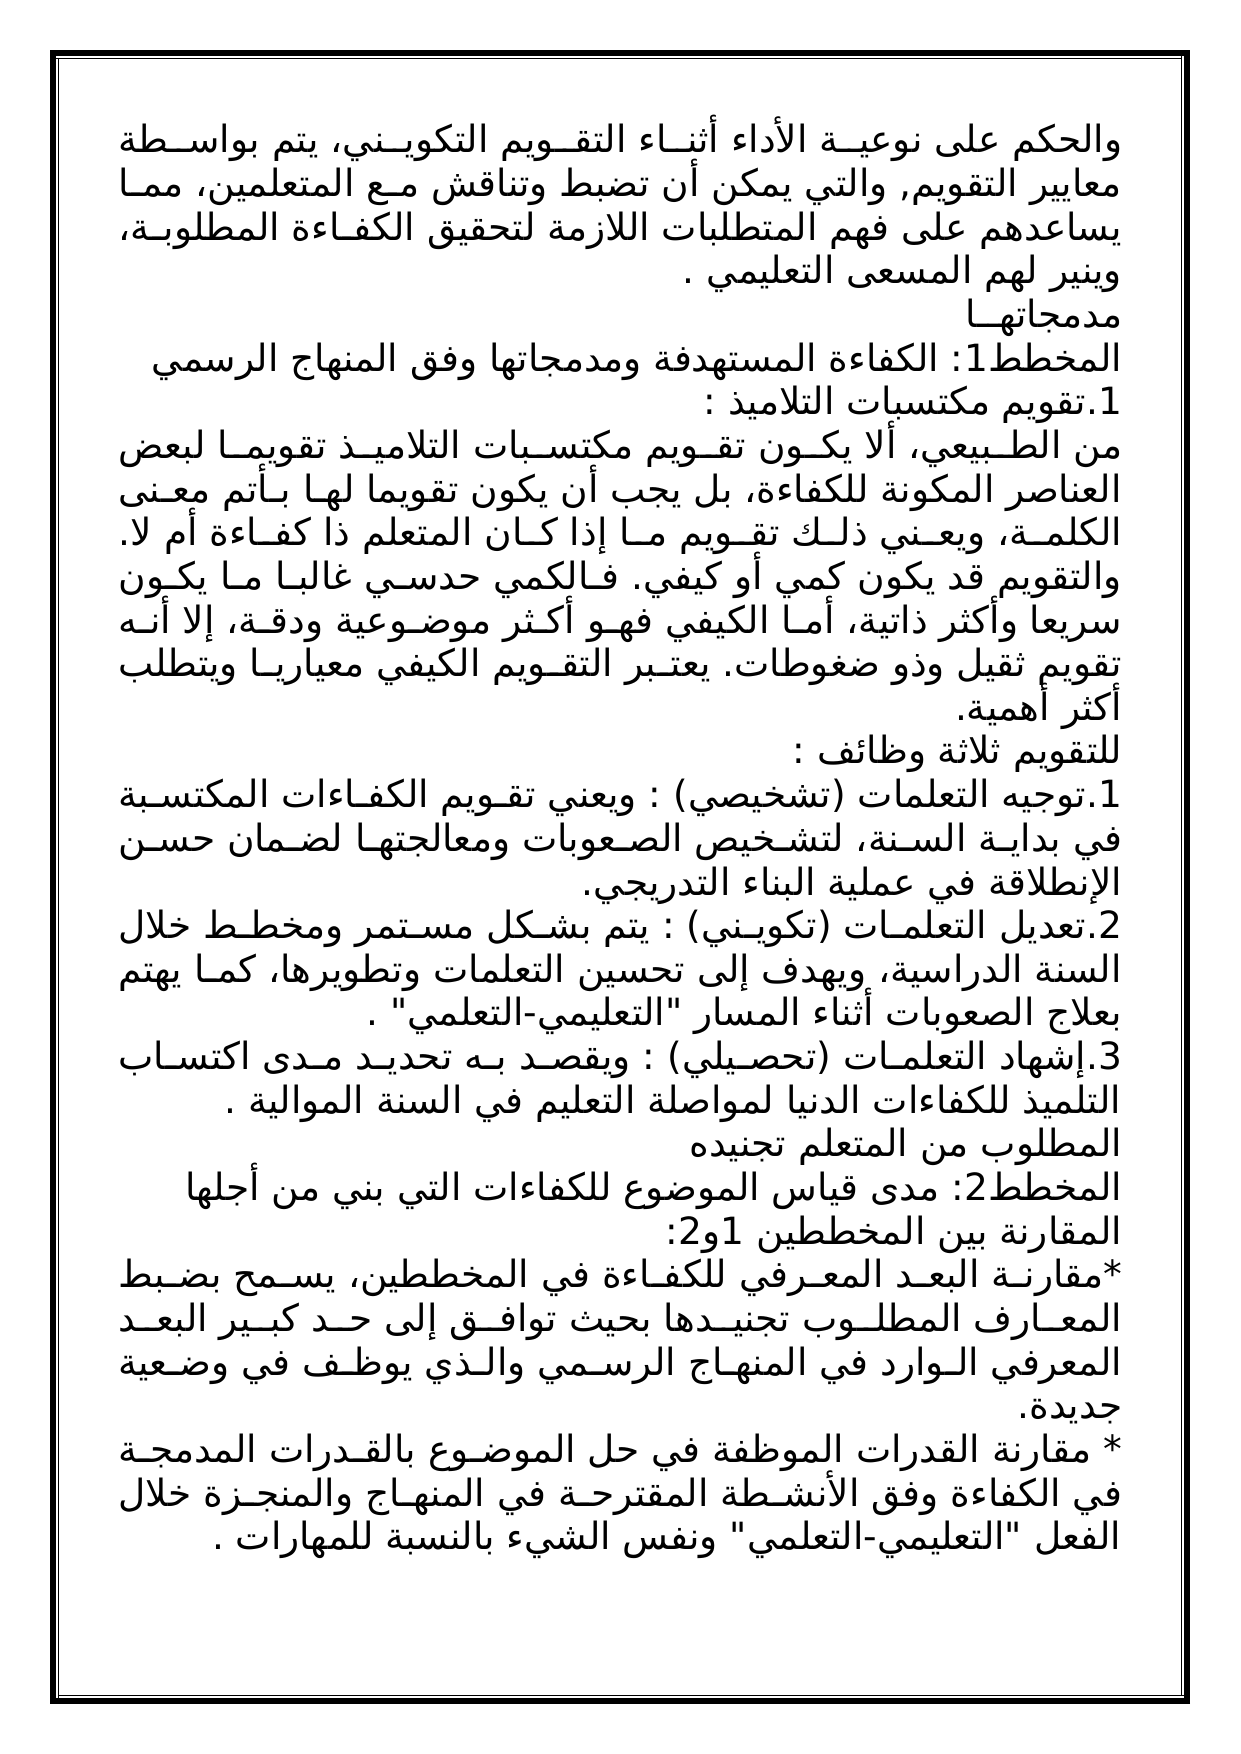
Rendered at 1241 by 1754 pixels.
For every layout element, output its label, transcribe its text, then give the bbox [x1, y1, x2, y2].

text 1.تقويم مكتسبات التلاميذ : [118, 380, 1122, 424]
text 2.تعديل التعلمات (تكويني) : يتم بشكل مستمر ومخطط خلال السنة الدراسية، ويهدف إلى تحسين التعلمات وتطويرها، كما يهتم بعلاج الصعوبات أثناء المسار "التعليمي-التعلمي" . [118, 904, 1122, 1035]
text مدمجاتهــا [118, 293, 1122, 336]
text *مقارنة البعد المعرفي للكفاءة في المخططين، يسمح بضبط المعارف المطلوب تجنيدها بحيث توافق إلى حد كبير البعد المعرفي الوارد في المنهاج الرسمي والذي يوظف في وضعية جديدة. [118, 1253, 1122, 1427]
text 1.توجيه التعلمات (تشخيصي) : ويعني تقويم الكفاءات المكتسبة في بداية السنة، لتشخيص الصعوبات ومعالجتها لضمان حسن الإنطلاقة في عملية البناء التدريجي. [118, 773, 1122, 904]
text المخطط2: مدى قياس الموضوع للكفاءات التي بني من أجلها [118, 1166, 1122, 1209]
text من الطبيعي، ألا يكون تقويم مكتسبات التلاميذ تقويما لبعض العناصر المكونة للكفاءة، بل يجب أن يكون تقويما لها بأتم معنى الكلمة، ويعني ذلك تقويم ما إذا كان المتعلم ذا كفاءة أم لا. والتقويم قد يكون كمي أو كيفي. فالكمي حدسي غالبا ما يكون سريعا وأكثر ذاتية، أما الكيفي فهو أكثر موضوعية ودقة، إلا أنه تقويم ثقيل وذو ضغوطات. يعتبر التقويم الكيفي معياريا ويتطلب أكثر أهمية. [118, 424, 1122, 729]
text المقارنة بين المخططين 1و2: [118, 1209, 1122, 1253]
text للتقويم ثلاثة وظائف : [118, 729, 1122, 773]
text * مقارنة القدرات الموظفة في حل الموضوع بالقدرات المدمجة في الكفاءة وفق الأنشطة المقترحة في المنهاج والمنجزة خلال الفعل "التعليمي-التعلمي" ونفس الشيء بالنسبة للمهارات . [118, 1427, 1122, 1558]
text المخطط1: الكفاءة المستهدفة ومدمجاتها وفق المنهاج الرسمي [118, 336, 1122, 380]
text 3.إشهاد التعلمات (تحصيلي) : ويقصد به تحديد مدى اكتساب التلميذ للكفاءات الدنيا لمواصلة التعليم في السنة الموالية . [118, 1035, 1122, 1122]
text والحكم على نوعية الأداء أثناء التقويم التكويني، يتم بواسطة معايير التقويم, والتي يمكن أن تضبط وتناقش مع المتعلمين، مما يساعدهم على فهم المتطلبات اللازمة لتحقيق الكفاءة المطلوبة، وينير لهم المسعى التعليمي . [118, 118, 1122, 293]
text المطلوب من المتعلم تجنيده [118, 1122, 1122, 1166]
